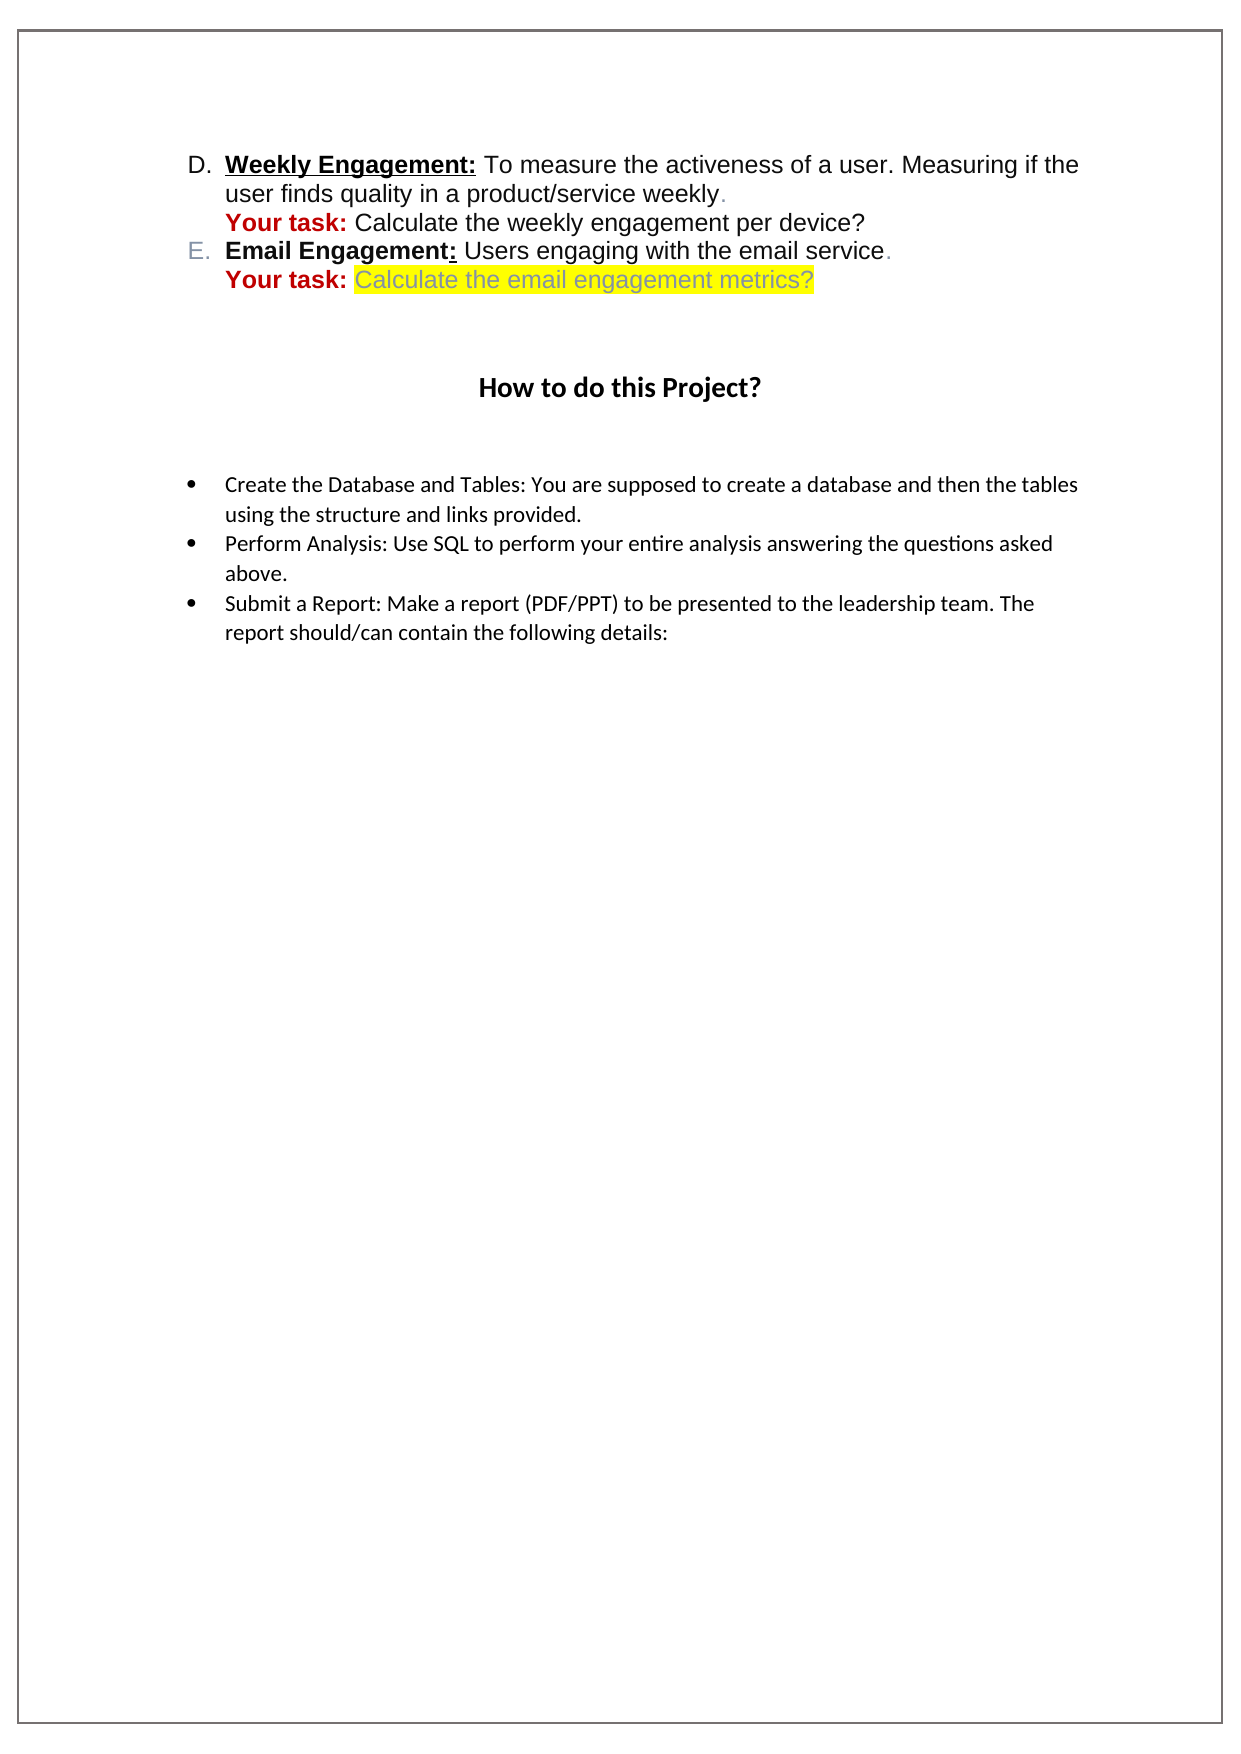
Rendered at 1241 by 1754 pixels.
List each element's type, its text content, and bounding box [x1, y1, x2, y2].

list Perform Analysis: Use SQL to perform your entire analysis answering the questions asked above. [187, 529, 1090, 587]
text How to do this Project? [150, 369, 1090, 405]
list Weekly Engagement: To measure the activeness of a user. Measuring if the user finds quality in a product/service weekly. Your task: Calculate the weekly engagement per device? [187, 150, 1090, 236]
list Submit a Report: Make a report (PDF/PPT) to be presented to the leadership team. The report should/can contain the following details: [187, 589, 1090, 646]
list Create the Database and Tables: You are supposed to create a database and then the tables using the structure and links provided. [187, 470, 1090, 528]
list Email Engagement: Users engaging with the email service. Your task: Calculate the email engagement metrics? [187, 236, 1090, 294]
